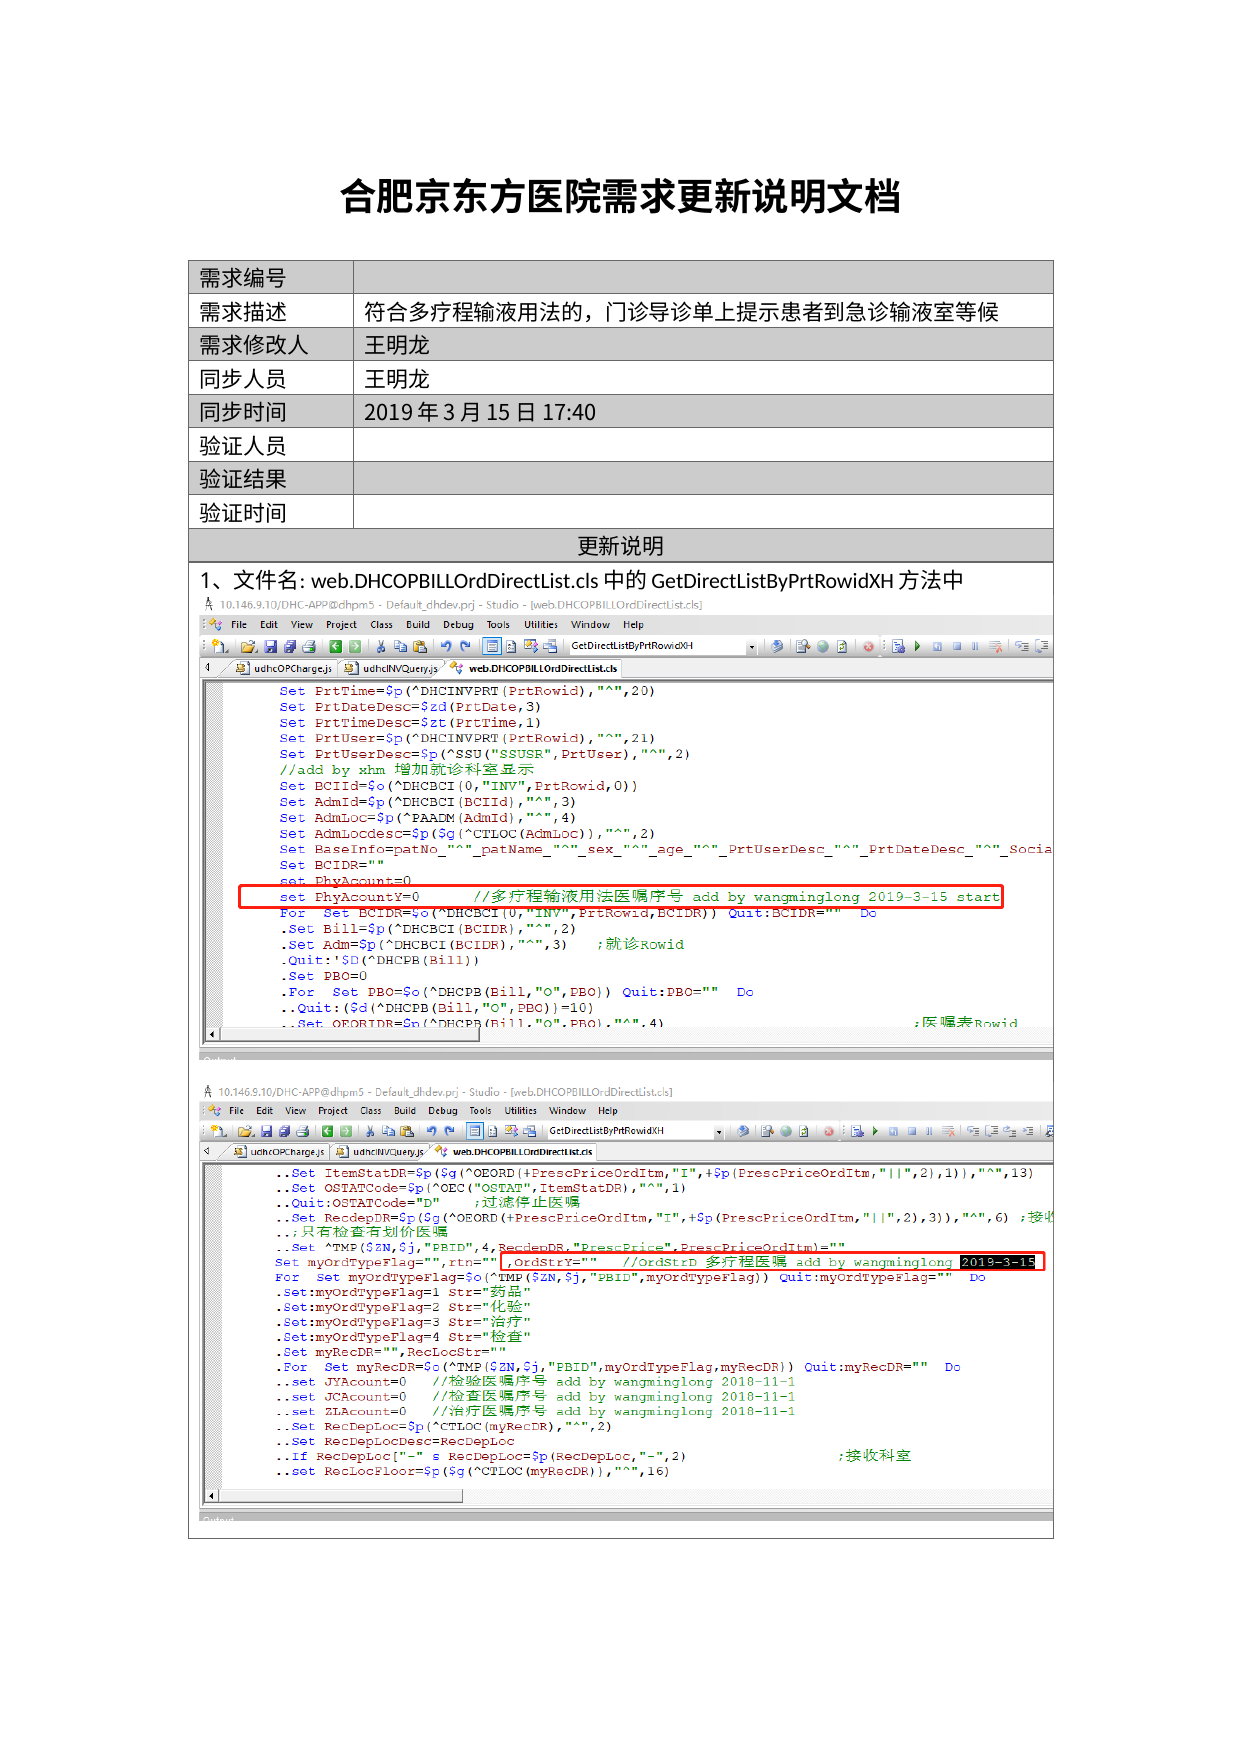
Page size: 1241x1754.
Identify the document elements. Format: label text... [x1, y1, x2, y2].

table_cell [354, 428, 1053, 461]
table_cell 需求修改人 [189, 328, 353, 360]
picture [199, 1082, 1054, 1521]
table_cell 更新说明 [189, 529, 1053, 561]
table_cell 同步时间 [189, 395, 353, 427]
table_cell [354, 495, 1053, 528]
table_cell 验证人员 [189, 428, 353, 461]
table_header 需求编号 [189, 261, 353, 293]
table_cell 同步人员 [189, 361, 353, 394]
table_cell 验证结果 [189, 462, 353, 494]
text 合肥京东方医院需求更新说明文档 [187, 162, 1053, 227]
table_cell 王明龙 [354, 328, 1053, 360]
table_cell 验证时间 [189, 495, 353, 528]
table_cell 需求描述 [189, 294, 353, 327]
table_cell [189, 563, 1053, 1537]
table_cell [354, 462, 1053, 494]
table_cell 符合多疗程输液用法的，门诊导诊单上提示患者到急诊输液室等候 [354, 294, 1053, 327]
table_header [354, 261, 1053, 293]
table_cell 2019年3月15日 17:40 [354, 395, 1053, 427]
picture [199, 595, 1054, 1060]
table_cell 王明龙 [354, 361, 1053, 394]
